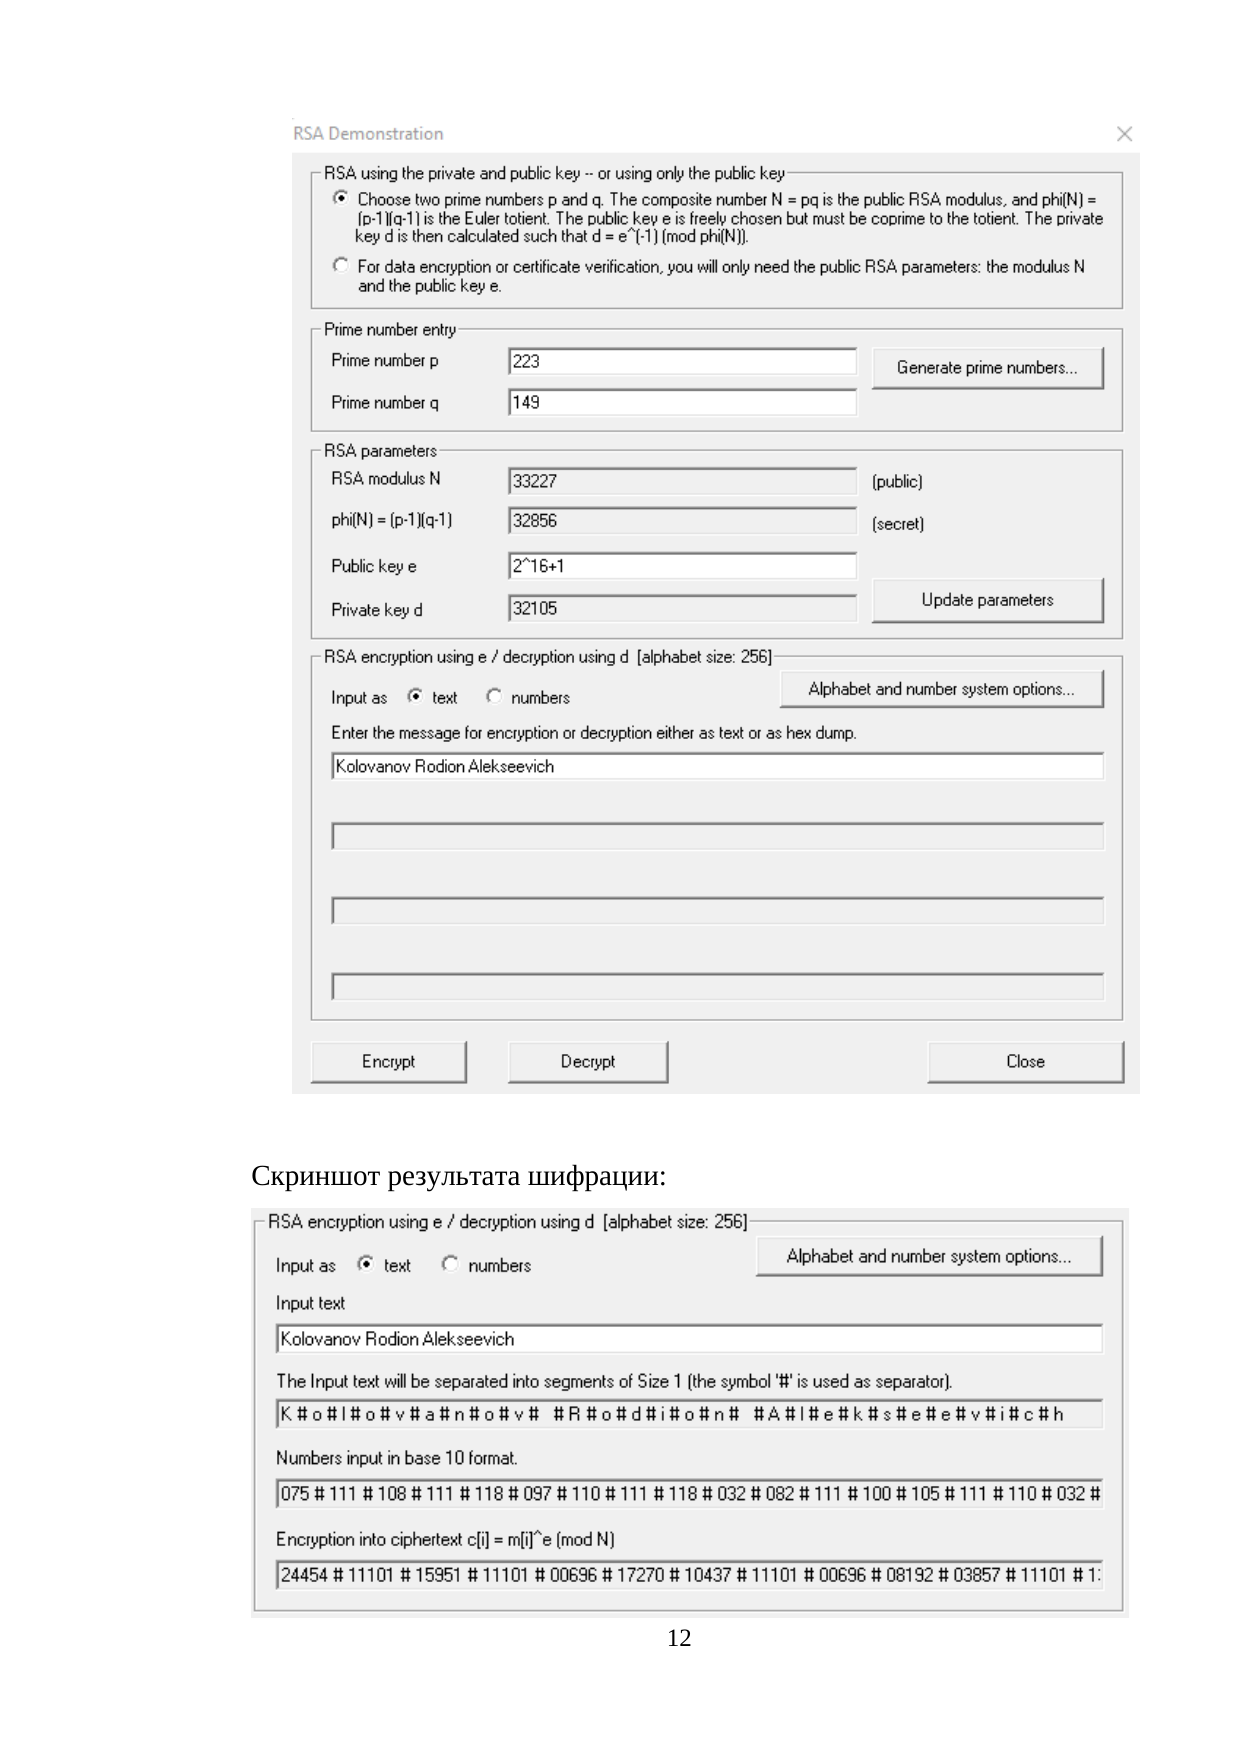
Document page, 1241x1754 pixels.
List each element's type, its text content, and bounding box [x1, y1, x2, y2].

picture [251, 1208, 1130, 1618]
picture [292, 118, 1140, 1094]
text Скриншот результата шифрации: [177, 1158, 1181, 1191]
